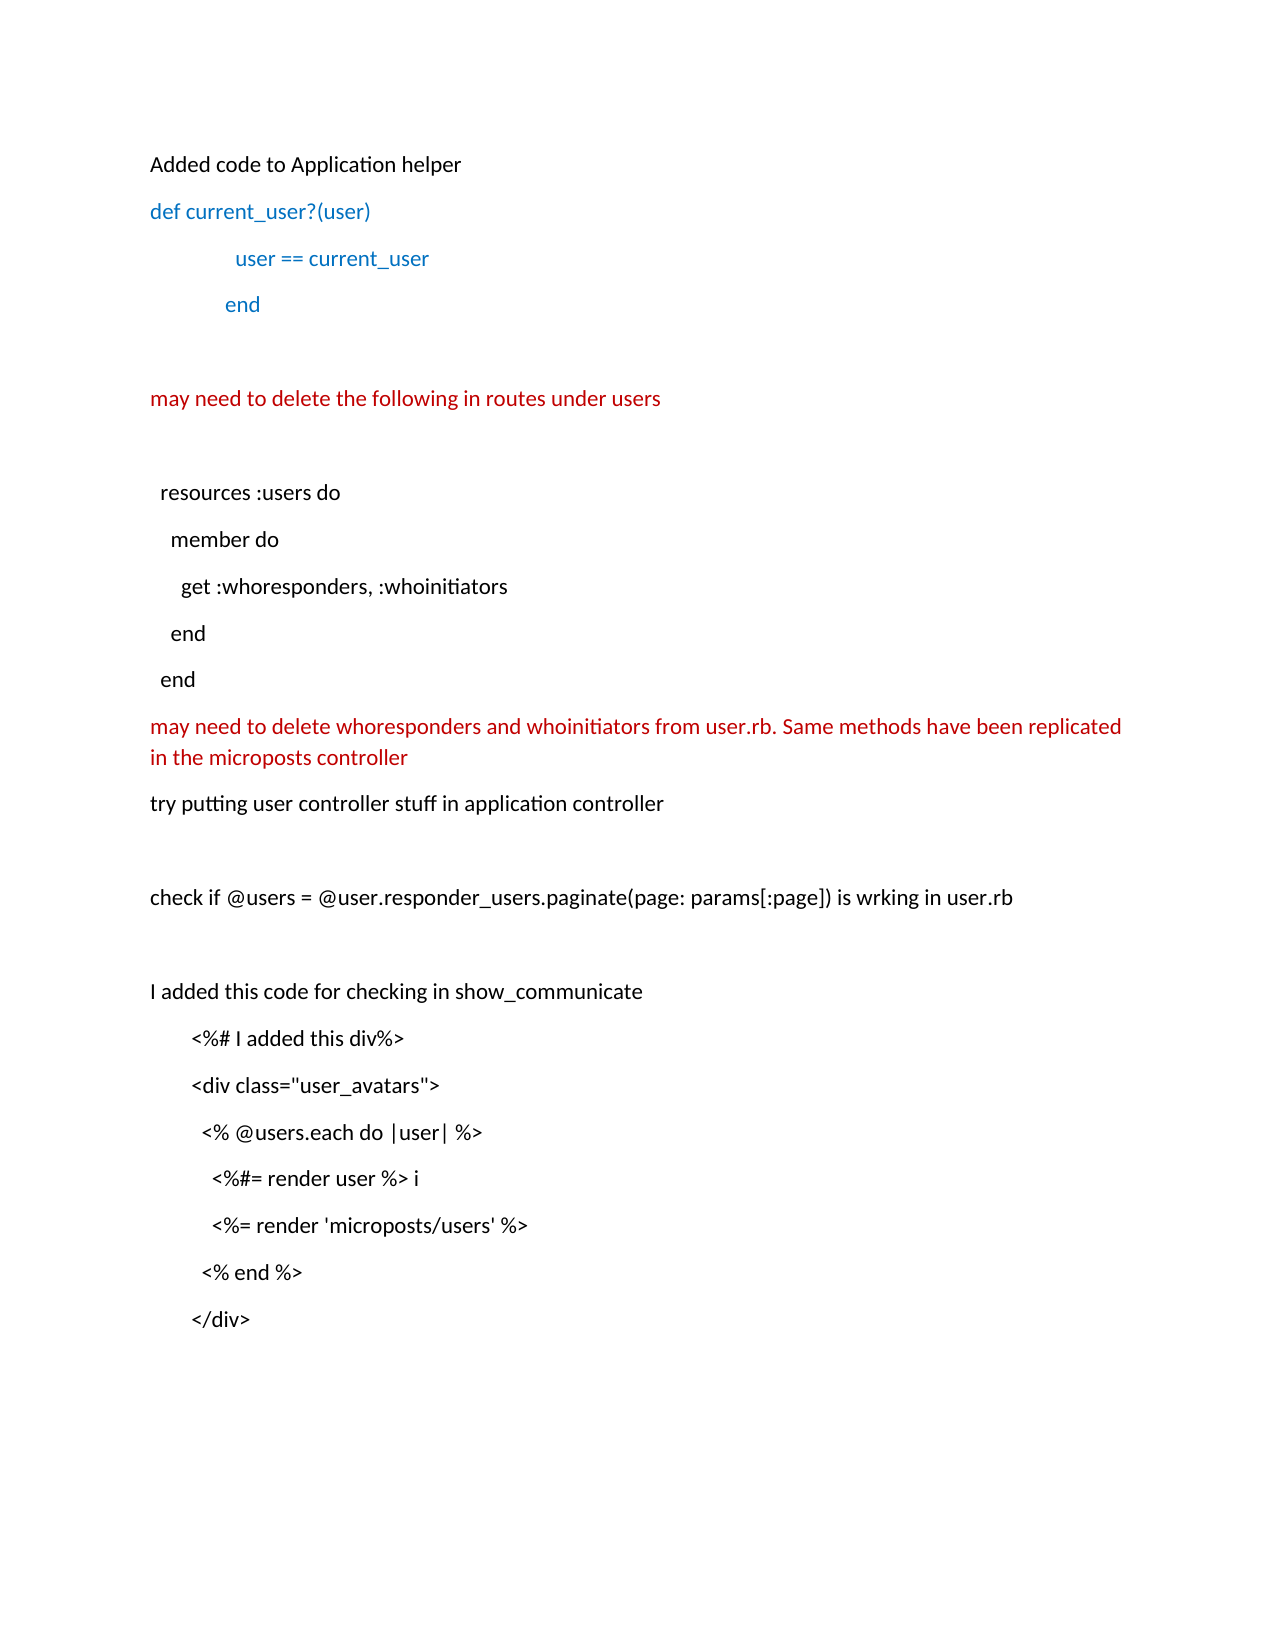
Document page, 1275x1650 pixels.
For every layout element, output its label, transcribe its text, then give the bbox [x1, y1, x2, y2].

text <% end %> [150, 1258, 1125, 1286]
text may need to delete the following in routes under users [150, 384, 1125, 412]
text end [150, 619, 1125, 647]
text member do [150, 525, 1125, 553]
text <%#= render user %> i [150, 1164, 1125, 1193]
text <%# I added this div%> [150, 1024, 1125, 1052]
text Added code to Application helper [150, 150, 1125, 178]
text end [150, 291, 1125, 319]
text end [150, 666, 1125, 694]
text I added this code for checking in show_communicate [150, 977, 1125, 1005]
text try putting user controller stuff in application controller [150, 789, 1125, 818]
text check if @users = @user.responder_users.paginate(page: params[:page]) is wrking in user.rb [150, 883, 1125, 911]
text <div class="user_avatars"> [150, 1071, 1125, 1099]
text may need to delete whoresponders and whoinitiators from user.rb. Same methods have been replicated in the microposts controller [150, 712, 1125, 771]
text resources :users do [150, 478, 1125, 506]
text get :whoresponders, :whoinitiators [150, 572, 1125, 600]
text def current_user?(user) [150, 197, 1125, 225]
text <%= render 'microposts/users' %> [150, 1211, 1125, 1239]
text <% @users.each do |user| %> [150, 1118, 1125, 1146]
text user == current_user [150, 244, 1125, 272]
text </div> [150, 1305, 1125, 1333]
